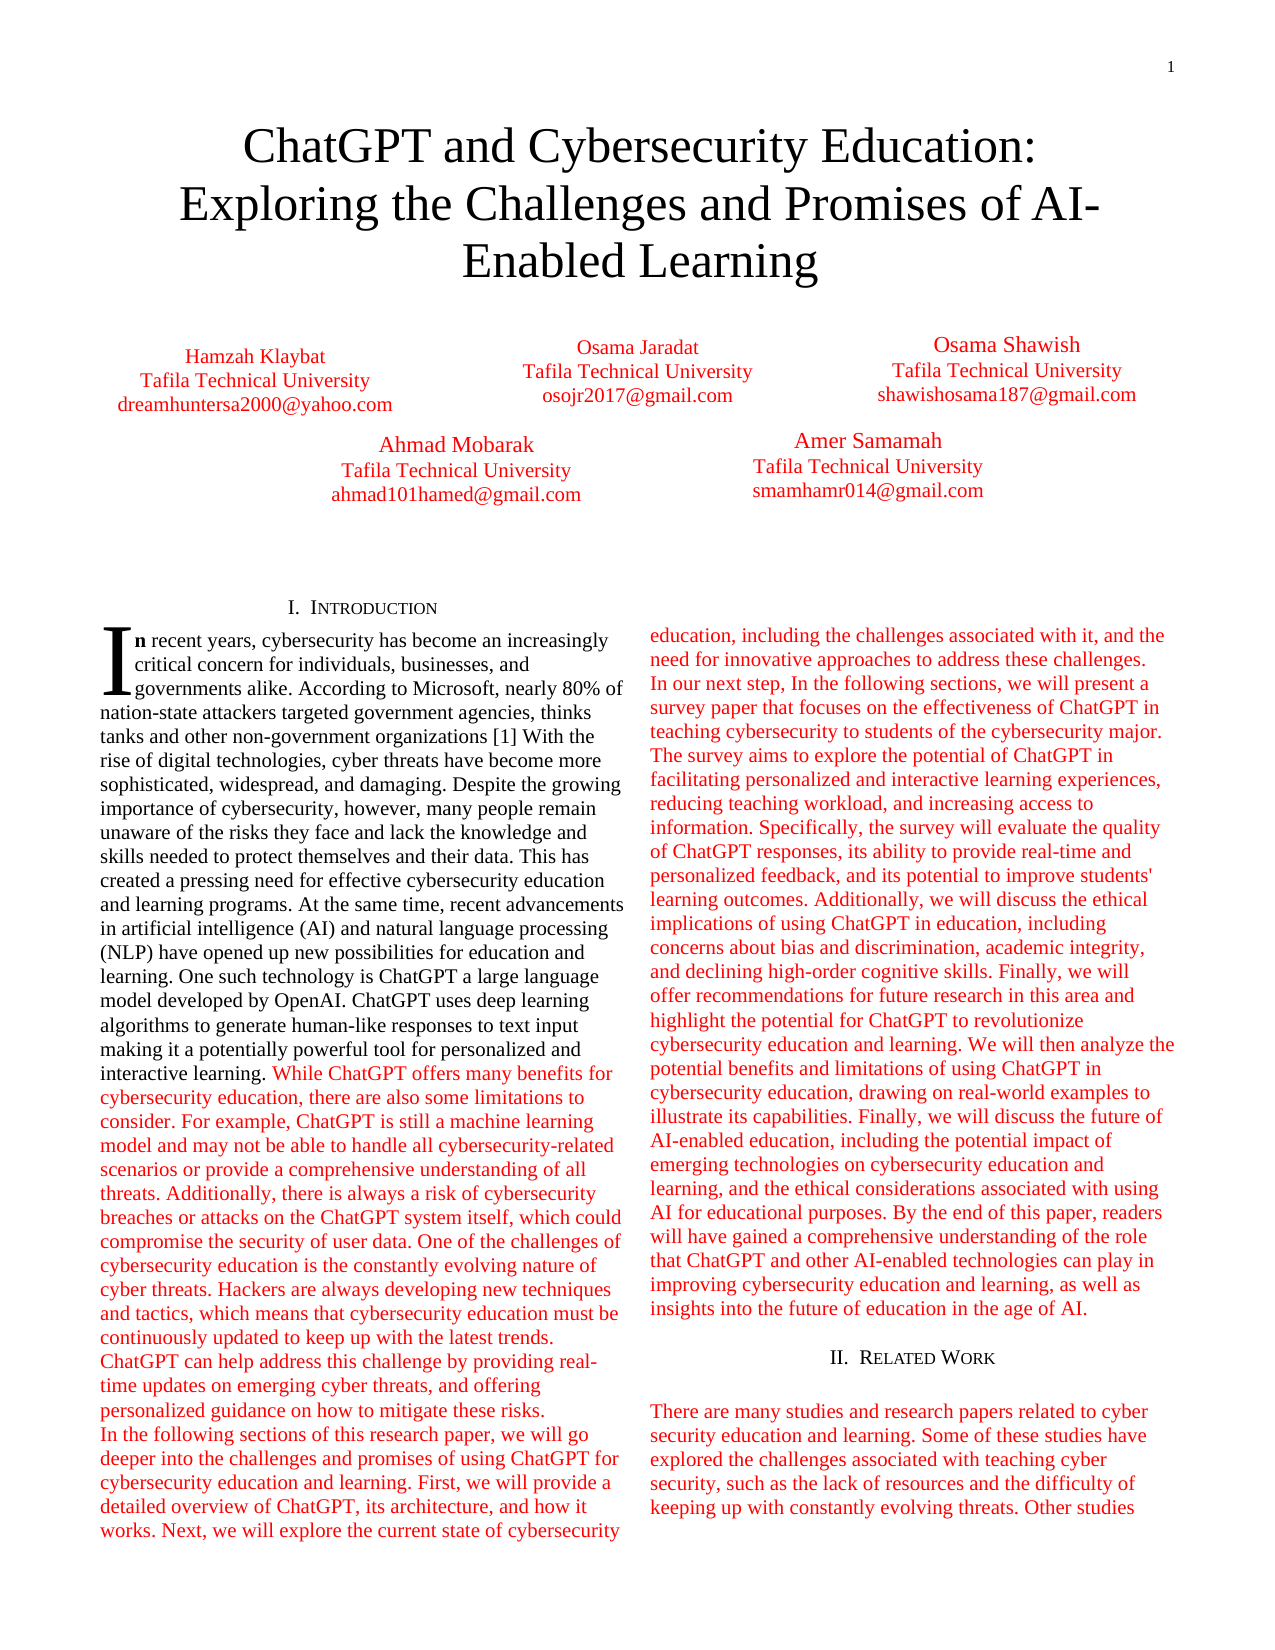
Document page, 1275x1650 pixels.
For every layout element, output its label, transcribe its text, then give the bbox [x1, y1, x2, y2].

text n recent years, cybersecurity has become an increasingly critical concern for individuals, businesses, and governments alike. According to Microsoft, nearly 80% of nation-state attackers targeted government agencies, thinks tanks and other non-government organizations [1] With the rise of digital technologies, cyber threats have become more sophisticated, widespread, and damaging. Despite the growing importance of cybersecurity, however, many people remain unaware of the risks they face and lack the knowledge and skills needed to protect themselves and their data. This has created a pressing need for effective cybersecurity education and learning programs. At the same time, recent advancements in artificial intelligence (AI) and natural language processing (NLP) have opened up new possibilities for education and learning. One such technology is ChatGPT a large language model developed by OpenAI. ChatGPT uses deep learning algorithms to generate human-like responses to text input making it a potentially powerful tool for personalized and interactive learning. While ChatGPT offers many benefits for cybersecurity education, there are also some limitations to consider. For example, ChatGPT is still a machine learning model and may not be able to handle all cybersecurity-related scenarios or provide a comprehensive understanding of all threats. Additionally, there is always a risk of cybersecurity breaches or attacks on the ChatGPT system itself, which could compromise the security of user data. One of the challenges of cybersecurity education is the constantly evolving nature of cyber threats. Hackers are always developing new techniques and tactics, which means that cybersecurity education must be continuously updated to keep up with the latest trends. ChatGPT can help address this challenge by providing real-time updates on emerging cyber threats, and offering personalized guidance on how to mitigate these risks. [100, 627, 625, 1422]
text In our next step, In the following sections, we will present a survey paper that focuses on the effectiveness of ChatGPT in teaching cybersecurity to students of the cybersecurity major. The survey aims to explore the potential of ChatGPT in facilitating personalized and interactive learning experiences, reducing teaching workload, and increasing access to information. Specifically, the survey will evaluate the quality of ChatGPT responses, its ability to provide real-time and personalized feedback, and its potential to improve students' learning outcomes. Additionally, we will discuss the ethical implications of using ChatGPT in education, including concerns about bias and discrimination, academic integrity, and declining high-order cognitive skills. Finally, we will offer recommendations for future research in this area and highlight the potential for ChatGPT to revolutionize cybersecurity education and learning. We will then analyze the potential benefits and limitations of using ChatGPT in cybersecurity education, drawing on real-world examples to illustrate its capabilities. Finally, we will discuss the future of AI-enabled education, including the potential impact of emerging technologies on cybersecurity education and learning, and the ethical considerations associated with using AI for educational purposes. By the end of this paper, readers will have gained a comprehensive understanding of the role that ChatGPT and other AI-enabled technologies can play in improving cybersecurity education and learning, as well as insights into the future of education in the age of AI. [650, 671, 1175, 1320]
title ChatGPT and Cybersecurity Education: Exploring the Challenges and Promises of AI-Enabled Learning [152, 116, 1127, 288]
text In the following sections of this research paper, we will go deeper into the challenges and promises of using ChatGPT for cybersecurity education and learning. First, we will provide a detailed overview of ChatGPT, its architecture, and how it works. Next, we will explore the current state of cybersecurity education, including the challenges associated with it, and the need for innovative approaches to address these challenges. [100, 1422, 625, 1542]
subtitle Introduction [100, 595, 625, 619]
subtitle Related Work [650, 1345, 1175, 1369]
text In the following sections of this research paper, we will go deeper into the challenges and promises of using ChatGPT for cybersecurity education and learning. First, we will provide a detailed overview of ChatGPT, its architecture, and how it works. Next, we will explore the current state of cybersecurity education, including the challenges associated with it, and the need for innovative approaches to address these challenges. [650, 100, 1175, 671]
